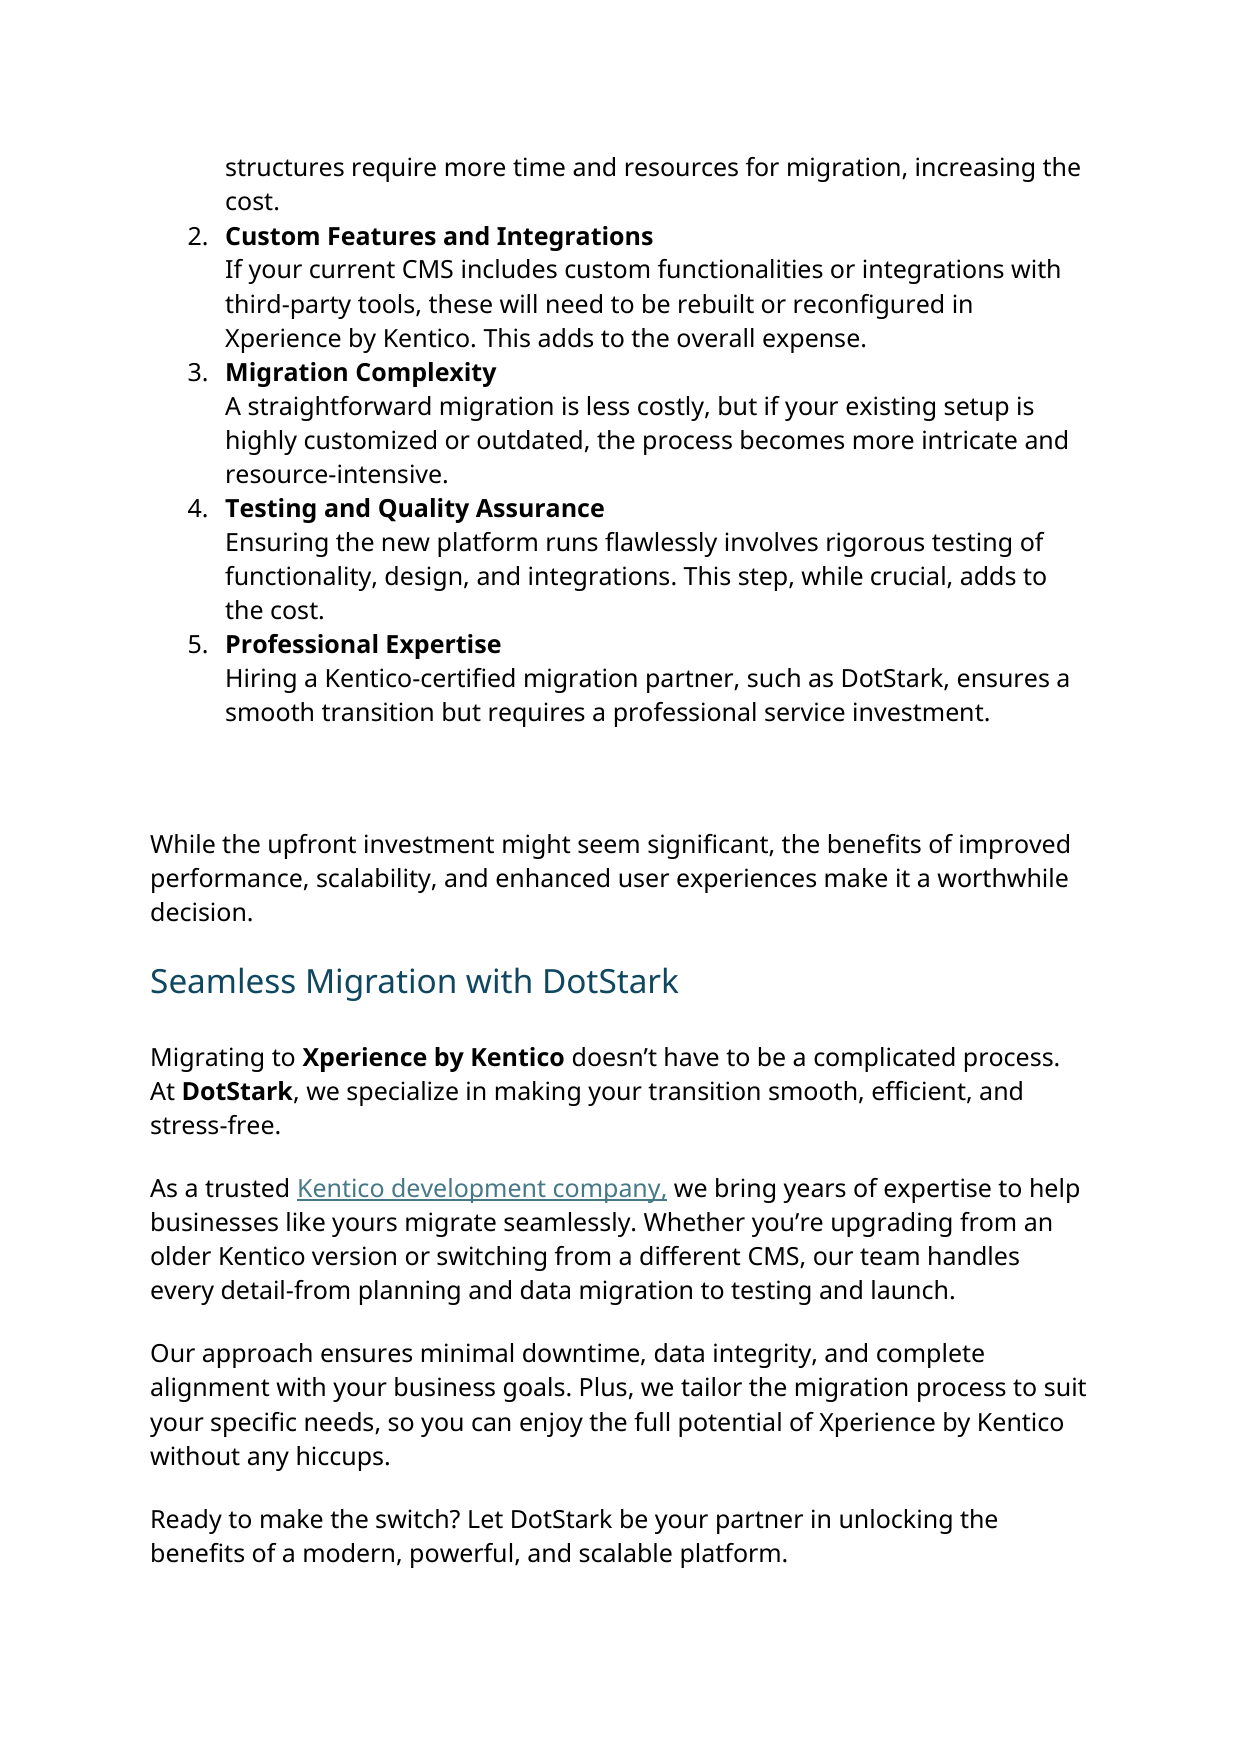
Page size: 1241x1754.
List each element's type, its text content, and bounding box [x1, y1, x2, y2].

text Migrating to Xperience by Kentico doesn’t have to be a complicated process. At DotStark, we specialize in making your transition smooth, efficient, and stress-free. [150, 1156, 1090, 1258]
list Custom Features and Integrations If your current CMS includes custom functionalities or integrations with third-party tools, these will need to be rebuilt or reconfigured in Xperience by Kentico. This adds to the overall expense. [187, 247, 1090, 383]
list Migration Complexity A straightforward migration is less costly, but if your existing setup is highly customized or outdated, the process becomes more intricate and resource-intensive. [187, 413, 1090, 549]
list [187, 150, 1090, 218]
text While the upfront investment might seem significant, the benefits of improved performance, scalability, and enhanced user experiences make it a worthwhile decision. [150, 943, 1090, 1045]
list Professional Expertise Hiring a Kentico-certified migration partner, such as DotStark, ensures a smooth transition but requires a professional service investment. [187, 743, 1090, 846]
list Testing and Quality Assurance Ensuring the new platform runs flawlessly involves rigorous testing of functionality, design, and integrations. This step, while crucial, adds to the cost. [187, 578, 1090, 714]
text As a trusted Kentico development company, we bring years of expertise to help businesses like yours migrate seamlessly. Whether you’re upgrading from an older Kentico version or switching from a different CMS, our team handles every detail-from planning and data migration to testing and launch. [150, 1287, 1090, 1423]
text Our approach ensures minimal downtime, data integrity, and complete alignment with your business goals. Plus, we tailor the migration process to suit your specific needs, so you can enjoy the full potential of Xperience by Kentico without any hiccups. [150, 1453, 1090, 1589]
subtitle Seamless Migration with DotStark [150, 1074, 1090, 1120]
